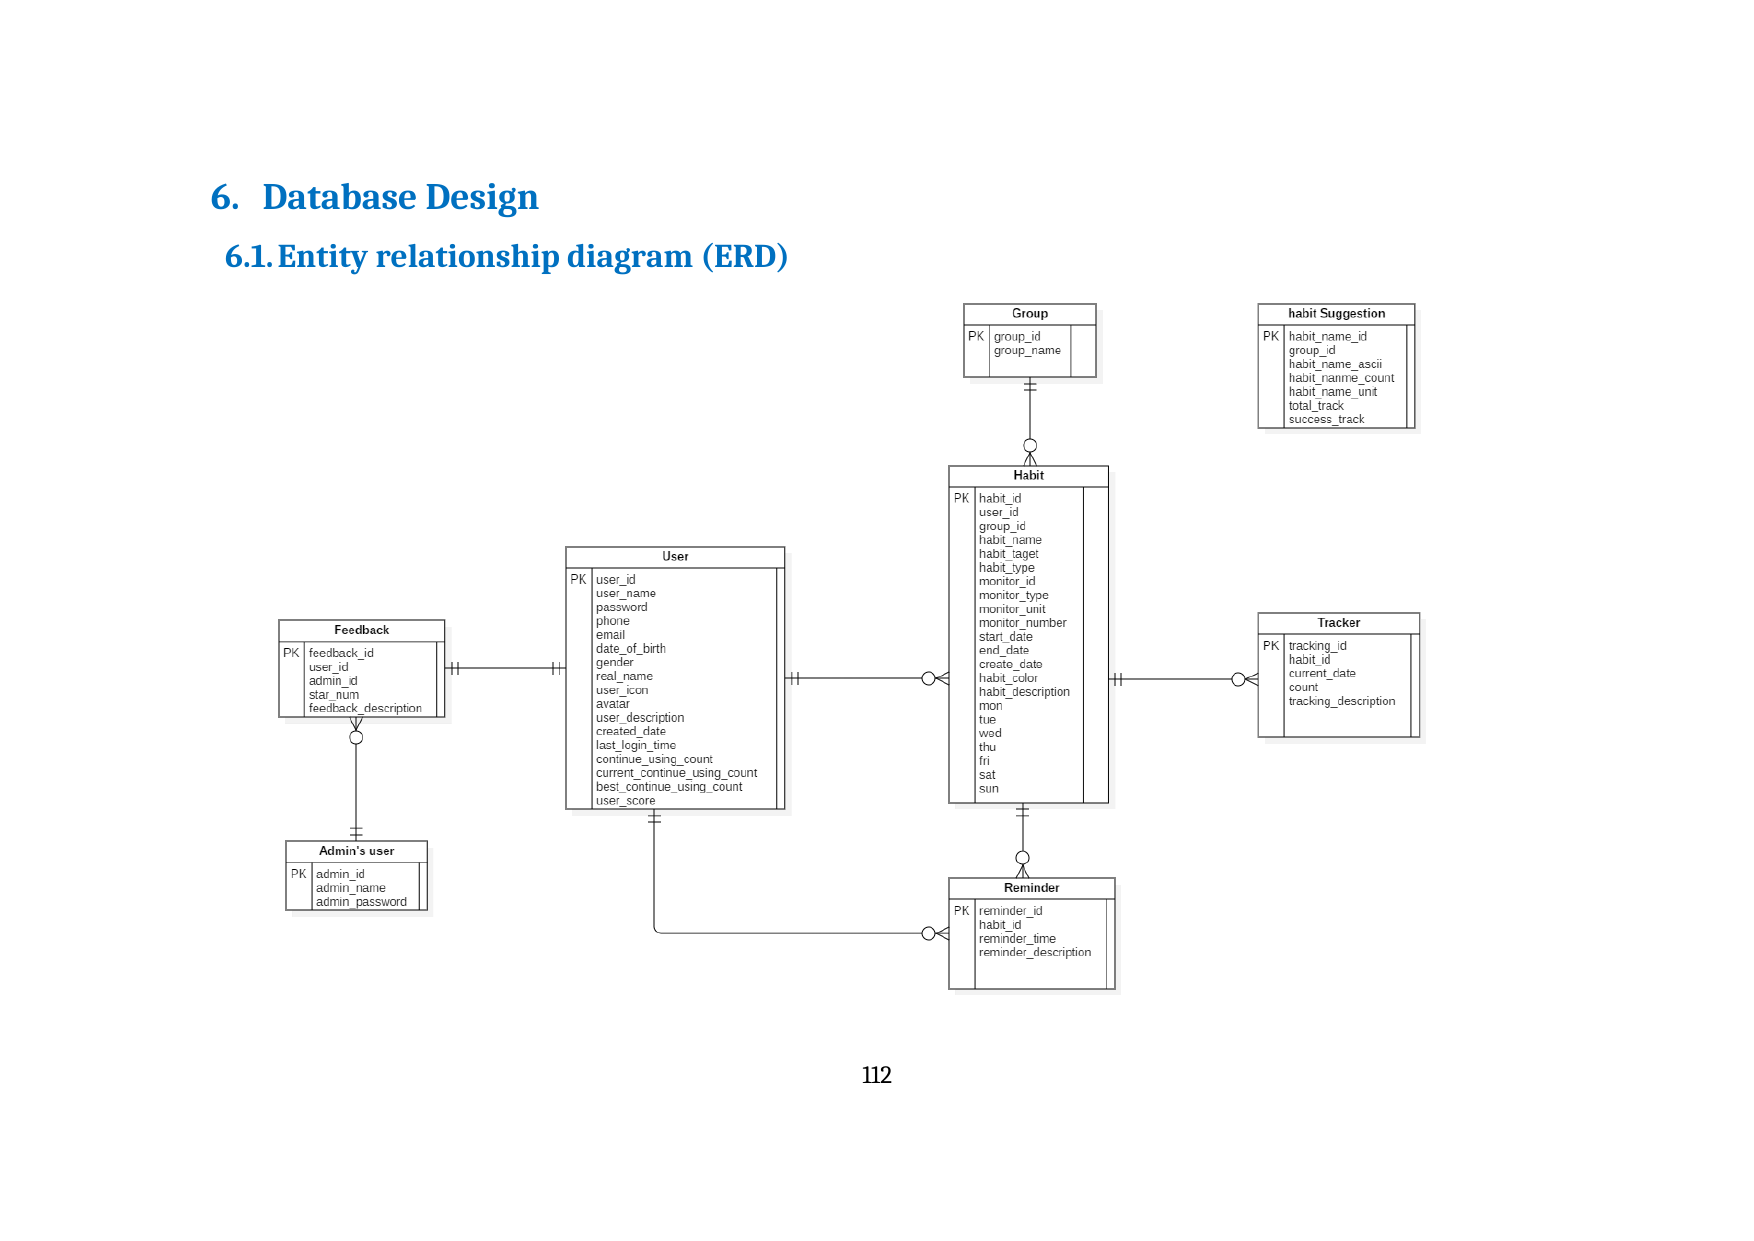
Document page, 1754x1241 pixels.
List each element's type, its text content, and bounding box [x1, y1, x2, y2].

picture [269, 294, 1455, 1025]
list Entity relationship diagram (ERD) [225, 238, 1604, 276]
text Database Design [225, 176, 1604, 219]
